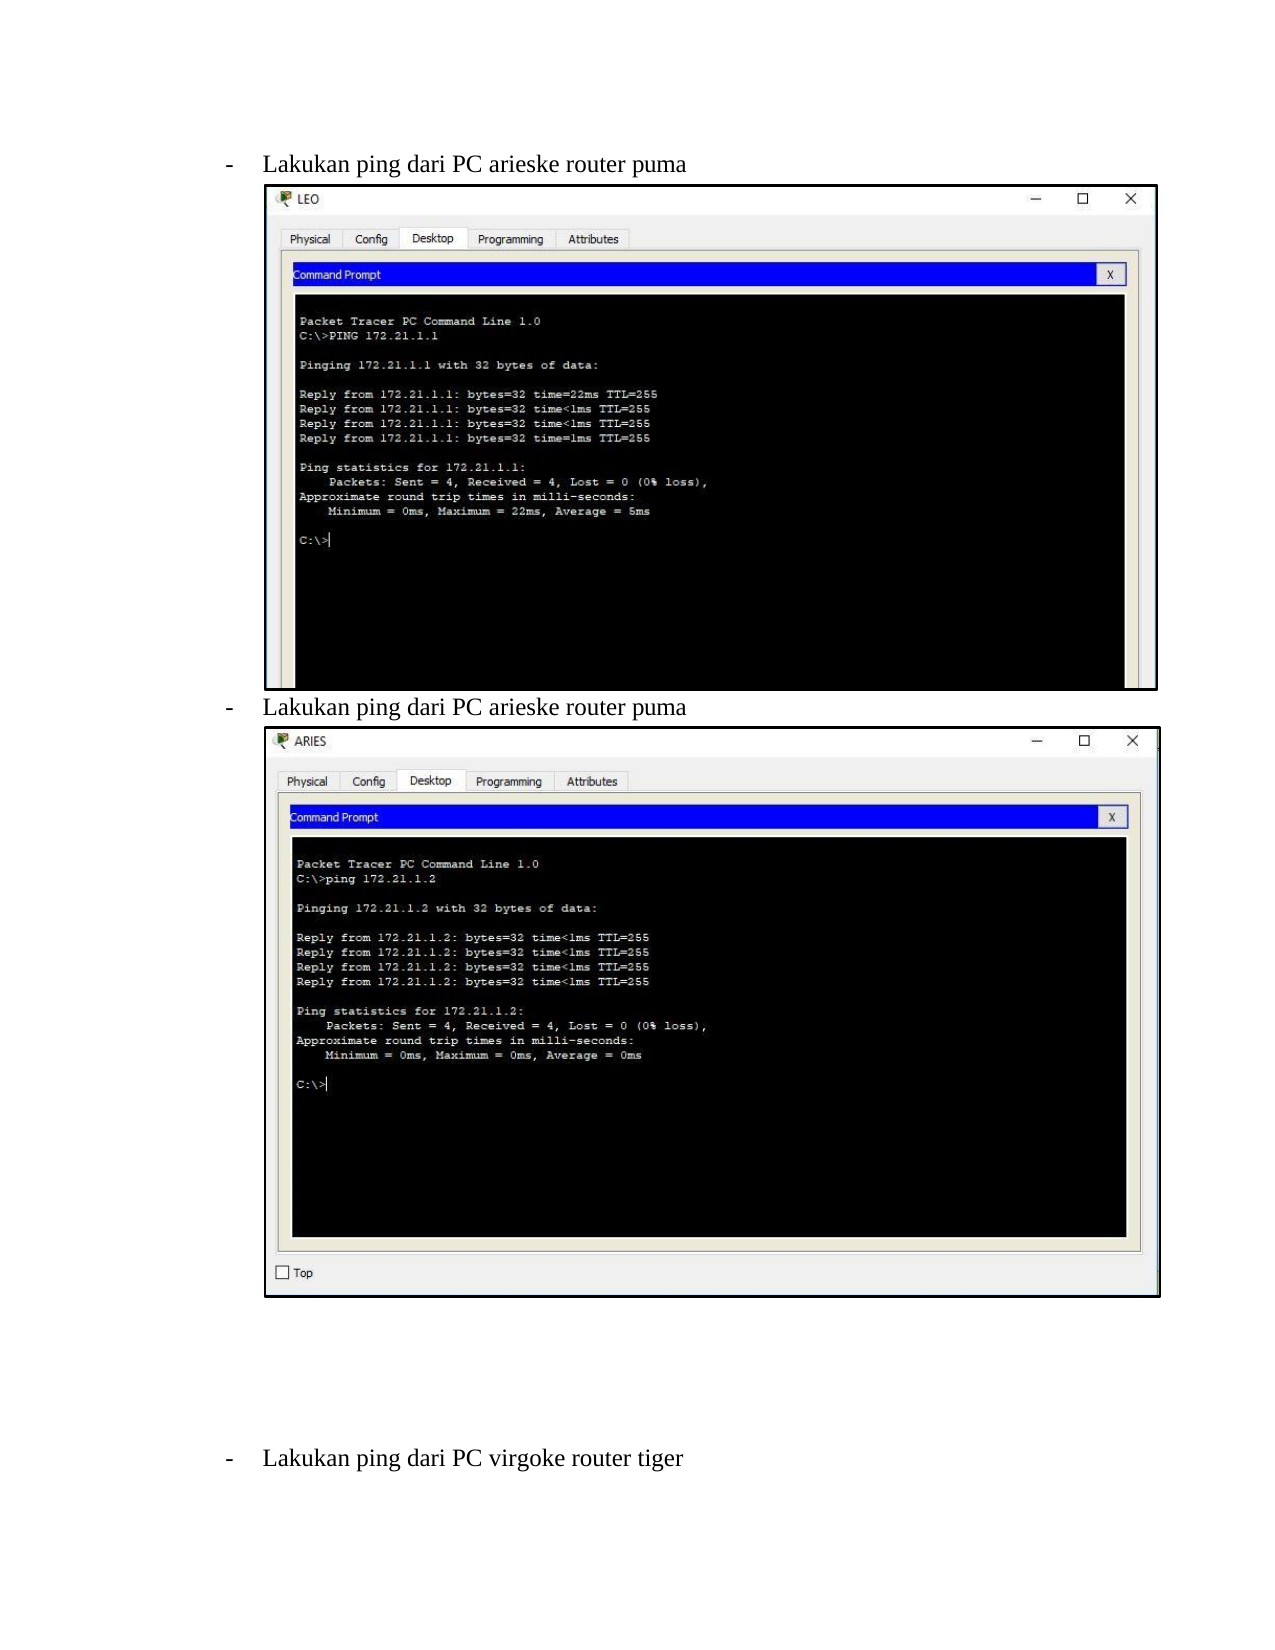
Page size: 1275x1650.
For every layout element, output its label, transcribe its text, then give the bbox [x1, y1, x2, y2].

picture [266, 187, 1156, 688]
list Lakukan ping dari PC arieske router puma [225, 149, 1137, 178]
picture [266, 729, 1159, 1295]
list Lakukan ping dari PC virgoke router tiger [225, 1443, 1137, 1472]
list Lakukan ping dari PC arieske router puma [225, 692, 1137, 721]
